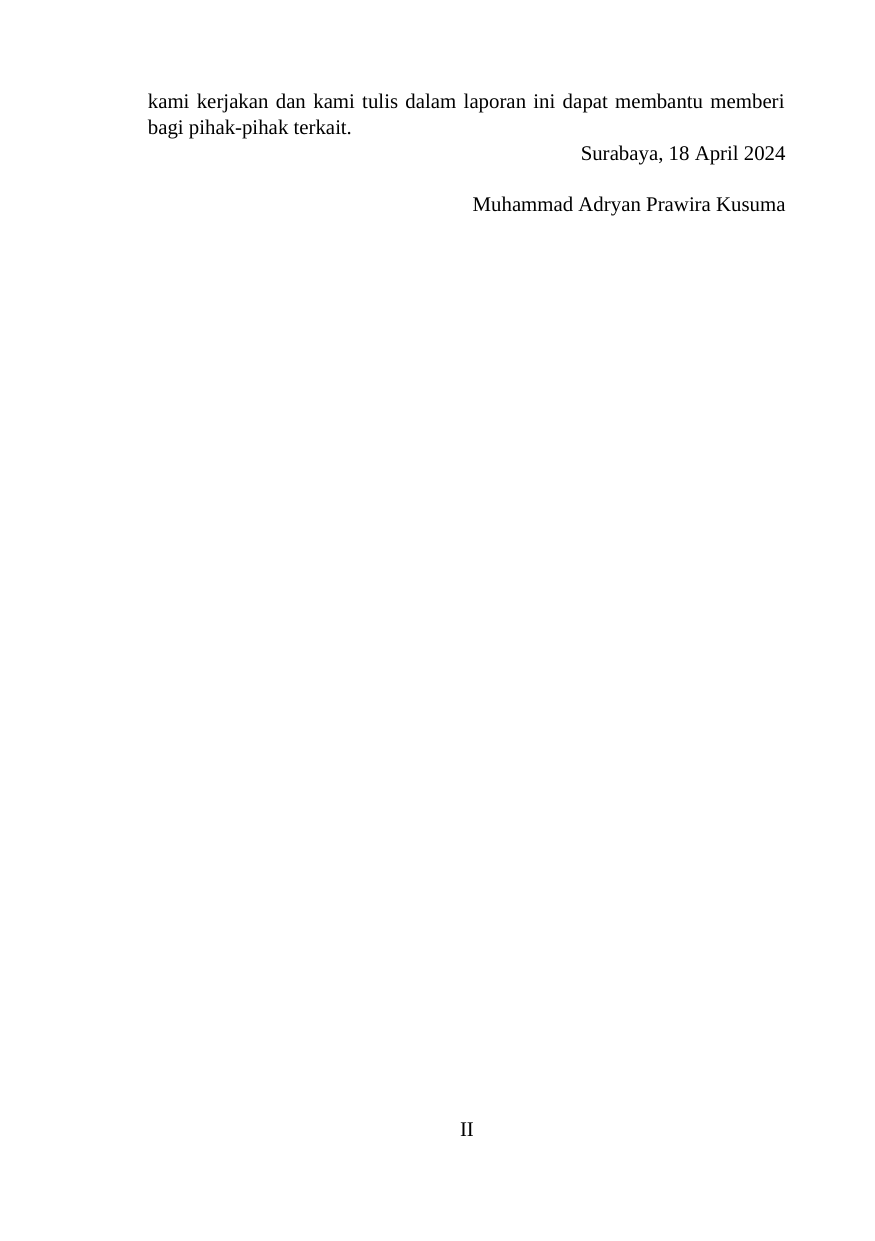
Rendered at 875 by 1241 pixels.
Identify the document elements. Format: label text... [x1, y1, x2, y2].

text kami kerjakan dan kami tulis dalam laporan ini dapat membantu memberi bagi pihak-pihak terkait. [148, 89, 785, 139]
text Surabaya, 18 April 2024 [223, 141, 785, 164]
text Muhammad Adryan Prawira Kusuma [223, 192, 785, 216]
